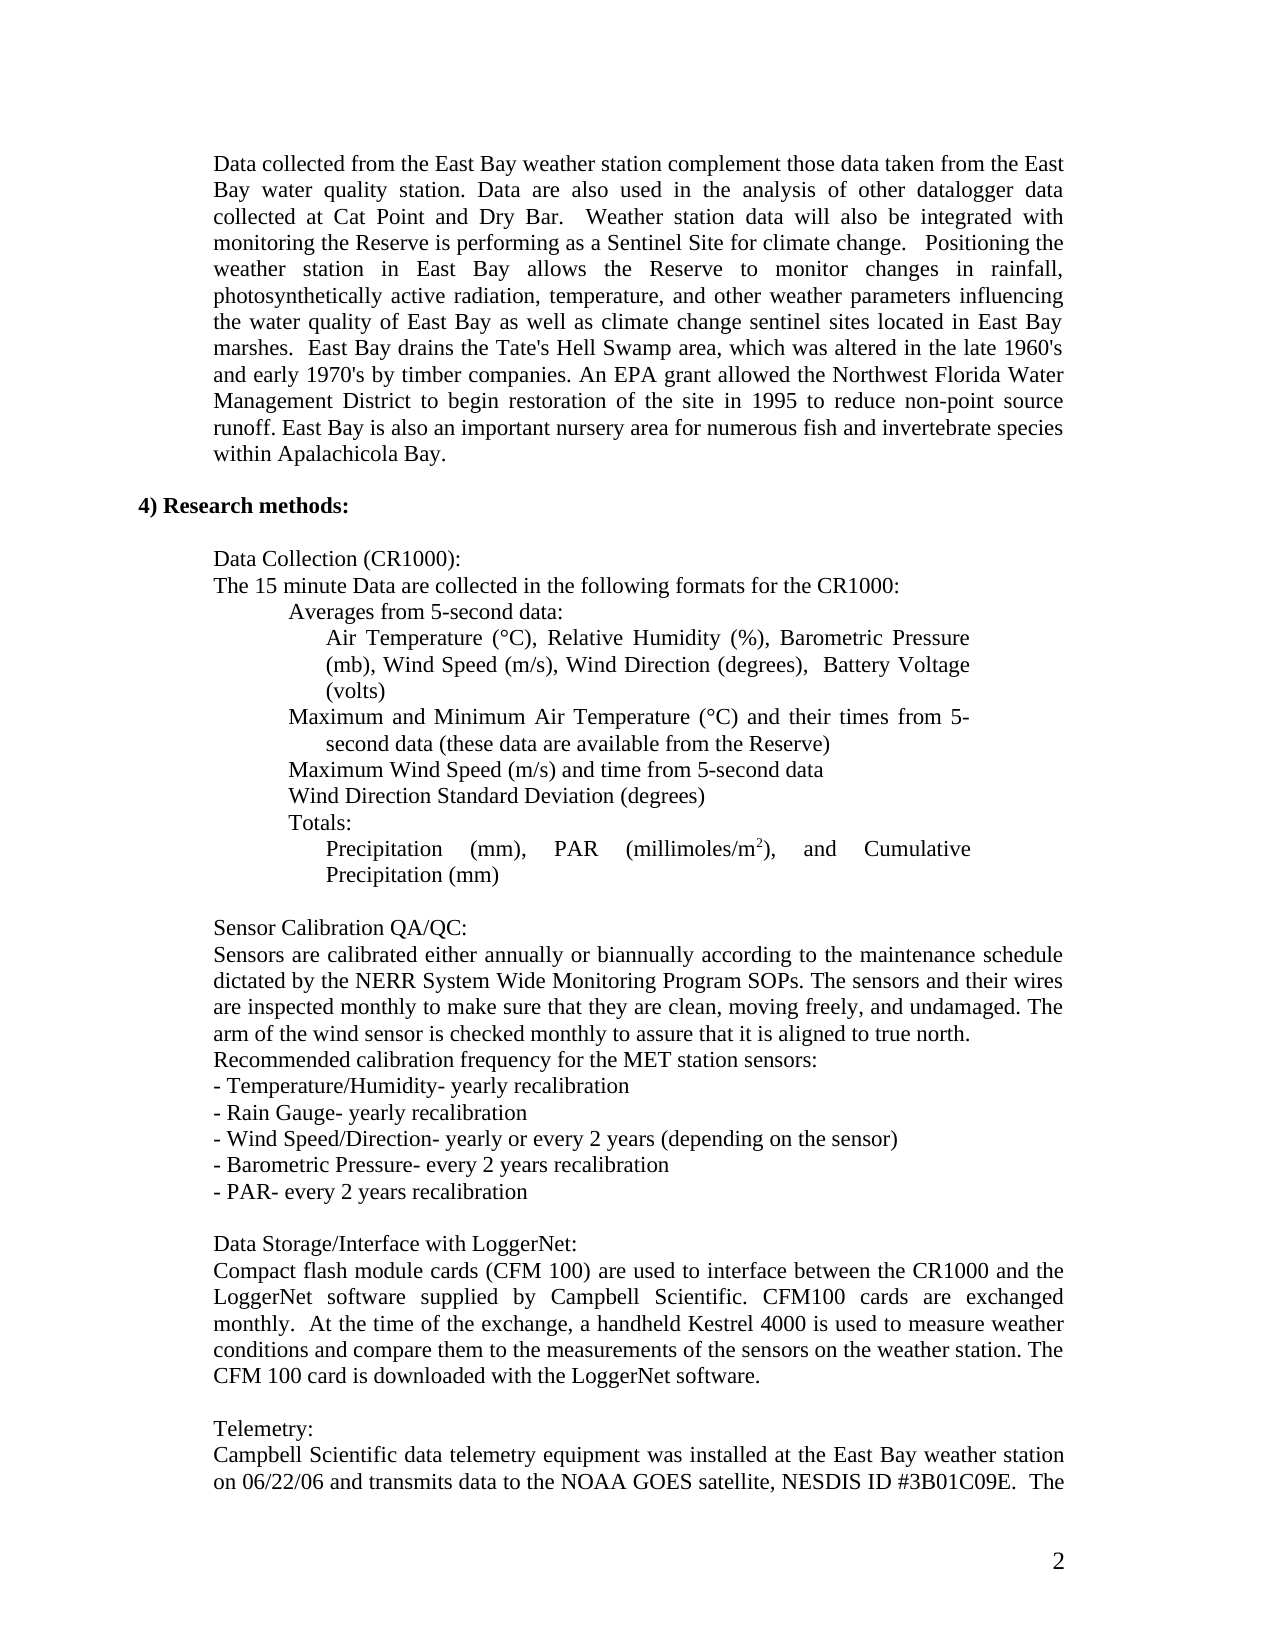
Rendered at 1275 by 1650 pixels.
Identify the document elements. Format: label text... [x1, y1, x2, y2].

text Data collected from the East Bay weather station complement those data taken from the East Bay water quality station. Data are also used in the analysis of other datalogger data collected at Cat Point and Dry Bar. Weather station data will also be integrated with monitoring the Reserve is performing as a Sentinel Site for climate change. Positioning the weather station in East Bay allows the Reserve to monitor changes in rainfall, photosynthetically active radiation, temperature, and other weather parameters influencing the water quality of East Bay as well as climate change sentinel sites located in East Bay marshes. East Bay drains the Tate's Hell Swamp area, which was altered in the late 1960's and early 1970's by timber companies. An EPA grant allowed the Northwest Florida Water Management District to begin restoration of the site in 1995 to reduce non-point source runoff. East Bay is also an important nursery area for numerous fish and invertebrate species within Apalachicola Bay. [213, 150, 1065, 466]
text - Barometric Pressure- every 2 years recalibration [194, 1151, 1065, 1178]
text Maximum and Minimum Air Temperature (°C) and their times from 5-second data (these data are available from the Reserve) [288, 703, 971, 756]
text Air Temperature (°C), Relative Humidity (%), Barometric Pressure (mb), Wind Speed (m/s), Wind Direction (degrees), Battery Voltage (volts) [326, 624, 971, 703]
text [213, 1441, 1066, 1494]
text The 15 minute Data are collected in the following formats for the CR1000: [213, 572, 971, 598]
text Totals: [288, 809, 971, 835]
text Averages from 5-second data: [288, 598, 971, 624]
text Maximum Wind Speed (m/s) and time from 5-second data [288, 756, 971, 782]
text - Temperature/Humidity- yearly recalibration [194, 1072, 1065, 1099]
text Sensors are calibrated either annually or biannually according to the maintenance schedule dictated by the NERR System Wide Monitoring Program SOPs. The sensors and their wires are inspected monthly to make sure that they are clean, moving freely, and undamaged. The arm of the wind sensor is checked monthly to assure that it is aligned to true north. [213, 941, 1065, 1046]
text - Wind Speed/Direction- yearly or every 2 years (depending on the sensor) [194, 1125, 1065, 1151]
text Sensor Calibration QA/QC: [213, 914, 1065, 941]
text Recommended calibration frequency for the MET station sensors: [194, 1046, 1065, 1072]
text Wind Direction Standard Deviation (degrees) [288, 782, 971, 809]
text Precipitation (mm), PAR (millimoles/m2), and Cumulative Precipitation (mm) [326, 835, 971, 888]
text Compact flash module cards (CFM 100) are used to interface between the CR1000 and the LoggerNet software supplied by Campbell Scientific. CFM100 cards are exchanged monthly. At the time of the exchange, a handheld Kestrel 4000 is used to measure weather conditions and compare them to the measurements of the sensors on the weather station. The CFM 100 card is downloaded with the LoggerNet software. [213, 1257, 1065, 1389]
text Telemetry: [213, 1415, 1065, 1441]
text - Rain Gauge- yearly recalibration [194, 1099, 1065, 1125]
text 4) Research methods: [138, 493, 1065, 519]
text Data Collection (CR1000): [213, 545, 1065, 572]
text Data Storage/Interface with LoggerNet: [213, 1231, 1065, 1257]
text - PAR- every 2 years recalibration [194, 1178, 1065, 1204]
